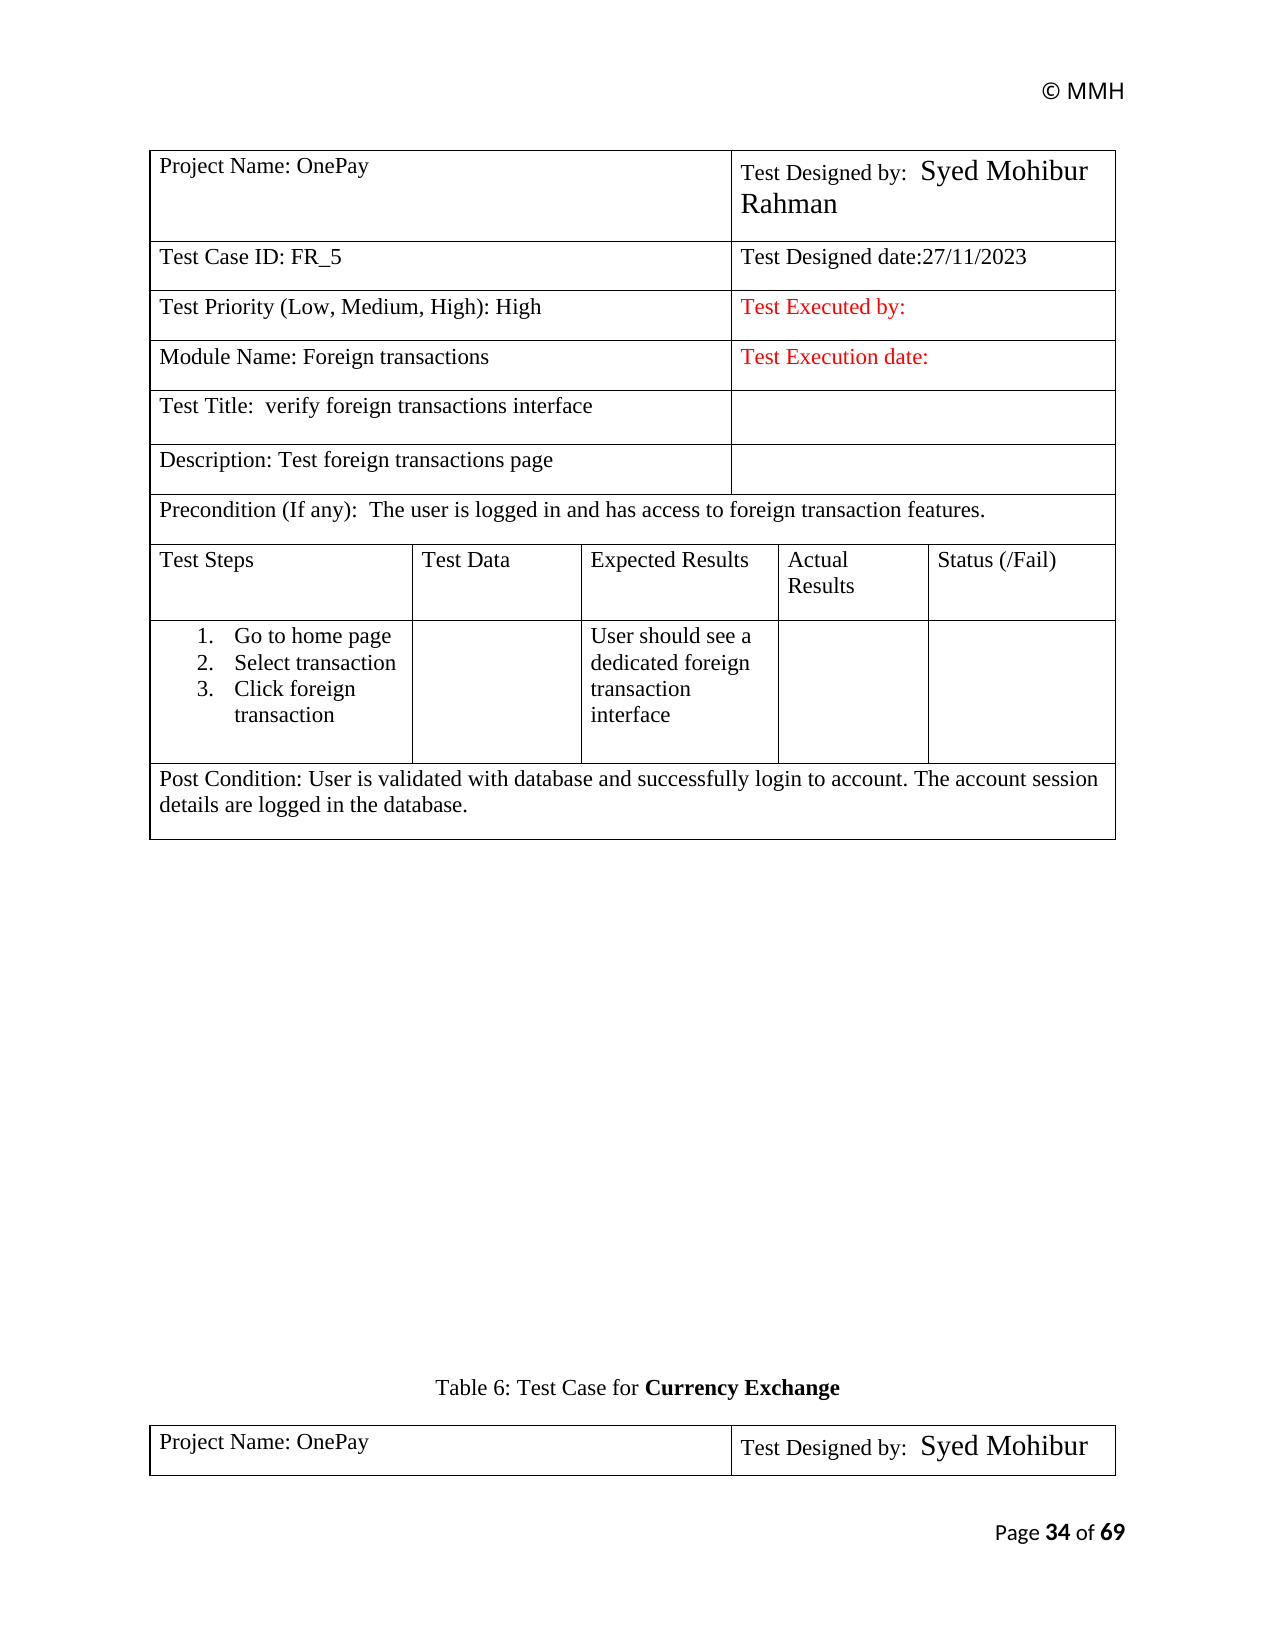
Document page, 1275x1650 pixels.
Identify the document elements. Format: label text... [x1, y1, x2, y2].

table_cell Test Case ID: FR_5 [151, 242, 731, 290]
table_cell Go to home page Select transaction Click foreign transaction [151, 621, 412, 763]
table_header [151, 1426, 731, 1475]
table_cell Post Condition: User is validated with database and successfully login to account. The account session details are logged in the database. [151, 764, 1115, 839]
table_cell Test Priority (Low, Medium, High): High [151, 291, 731, 340]
table_cell Expected Results [582, 545, 778, 619]
table_cell Actual Results [779, 545, 928, 619]
table_cell User should see a dedicated foreign transaction interface [582, 621, 778, 763]
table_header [732, 1426, 1115, 1475]
table_cell Test Execution date: [732, 341, 1115, 390]
table_cell [732, 445, 1115, 494]
table_cell [779, 621, 928, 763]
table_header Project Name: OnePay [151, 151, 731, 241]
table_cell Description: Test foreign transactions page [151, 445, 731, 494]
table_cell Test Data [413, 545, 581, 619]
table_cell [413, 621, 581, 763]
table_cell Test Title: verify foreign transactions interface [151, 391, 731, 444]
table_header Test Designed by: Syed Mohibur Rahman [732, 151, 1115, 241]
table_cell Status (/Fail) [929, 545, 1115, 619]
table_cell [929, 621, 1115, 763]
table_cell Precondition (If any): The user is logged in and has access to foreign transaction features. [151, 495, 1115, 543]
table_cell [732, 391, 1115, 444]
table_cell Test Steps [151, 545, 412, 619]
table_cell Test Executed by: [732, 291, 1115, 340]
text Table 6: Test Case for Currency Exchange [150, 1374, 1125, 1401]
table_cell Test Designed date:27/11/2023 [732, 242, 1115, 290]
table_cell Module Name: Foreign transactions [151, 341, 731, 390]
